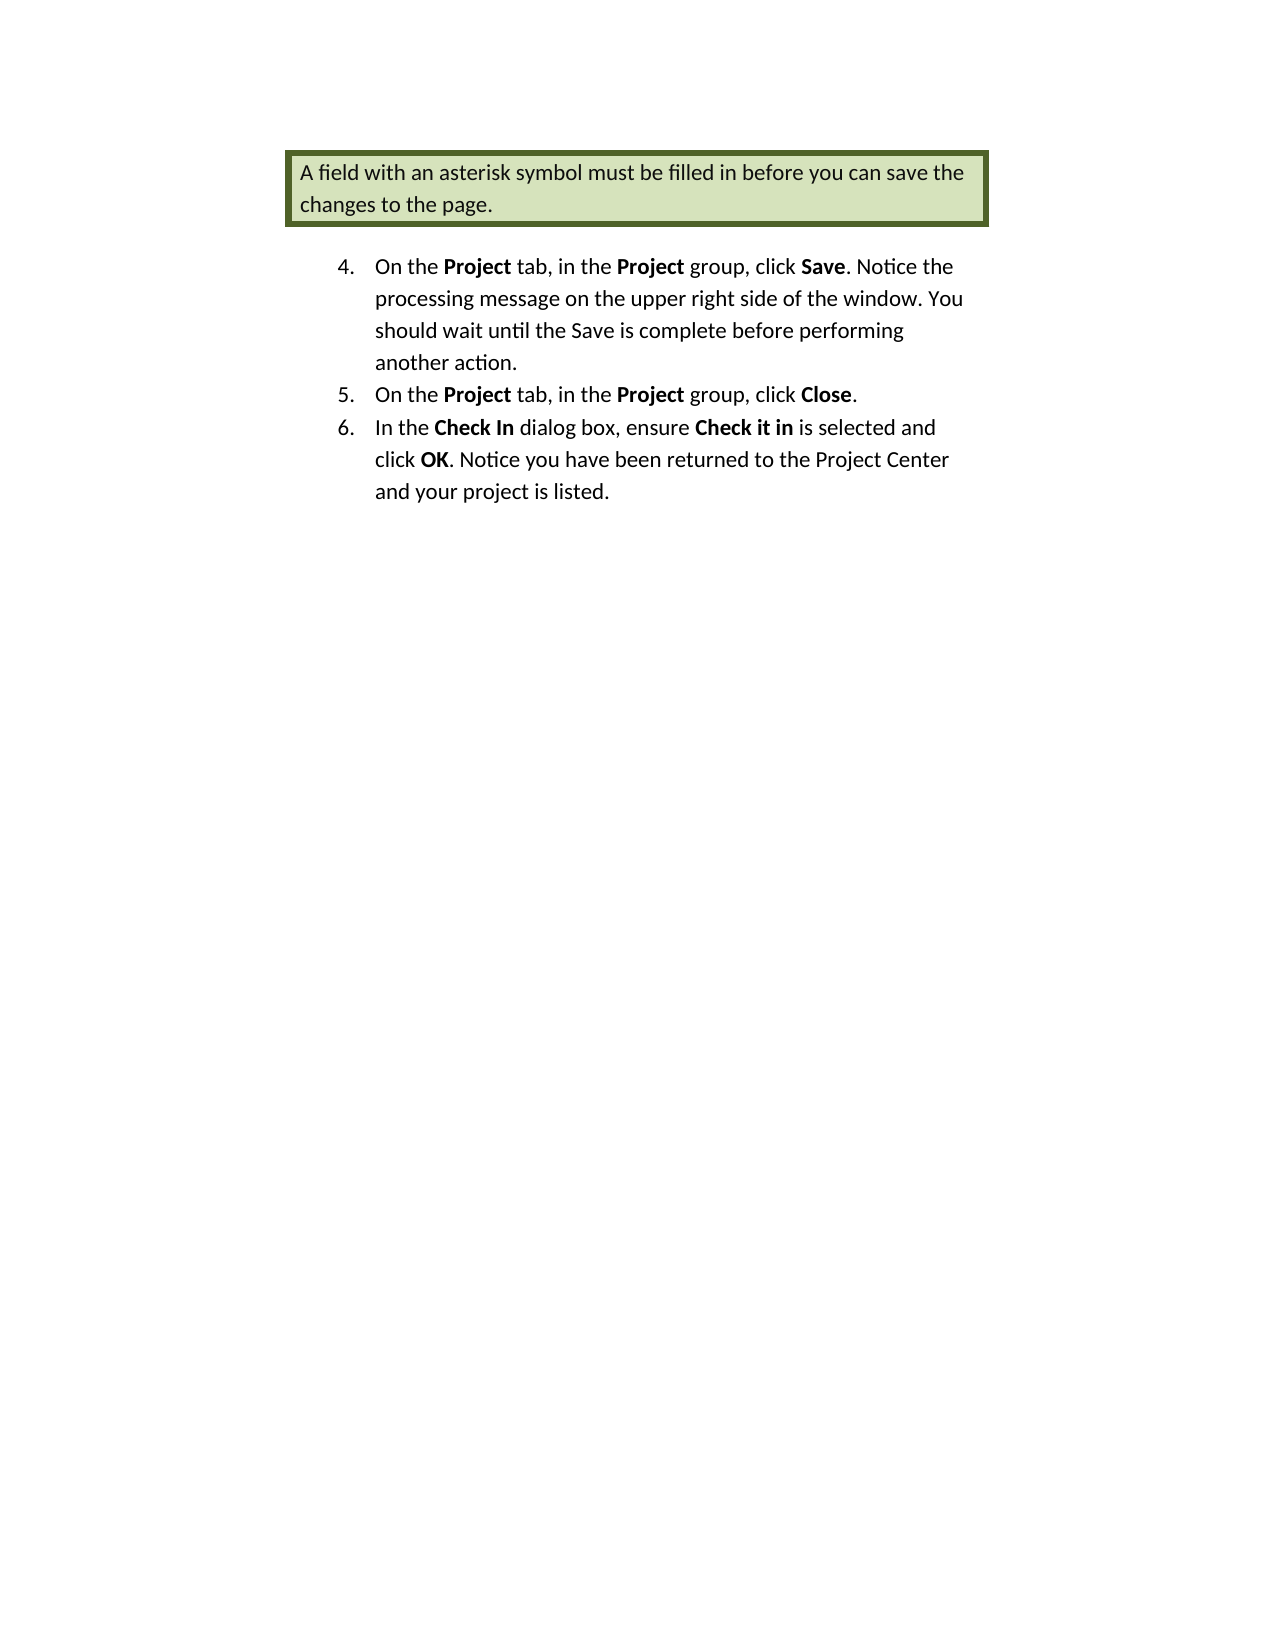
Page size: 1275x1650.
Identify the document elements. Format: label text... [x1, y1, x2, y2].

list On the Project tab, in the Project group, click Save. Notice the processing message on the upper right side of the window. You should wait until the Save is complete before performing another action. [337, 252, 975, 376]
list On the Project tab, in the Project group, click Close. [337, 381, 975, 409]
list In the Check In dialog box, ensure Check it in is selected and click OK. Notice you have been returned to the Project Center and your project is listed. [337, 413, 975, 505]
text A field with an asterisk symbol must be filled in before you can save the changes to the page. [292, 156, 983, 221]
